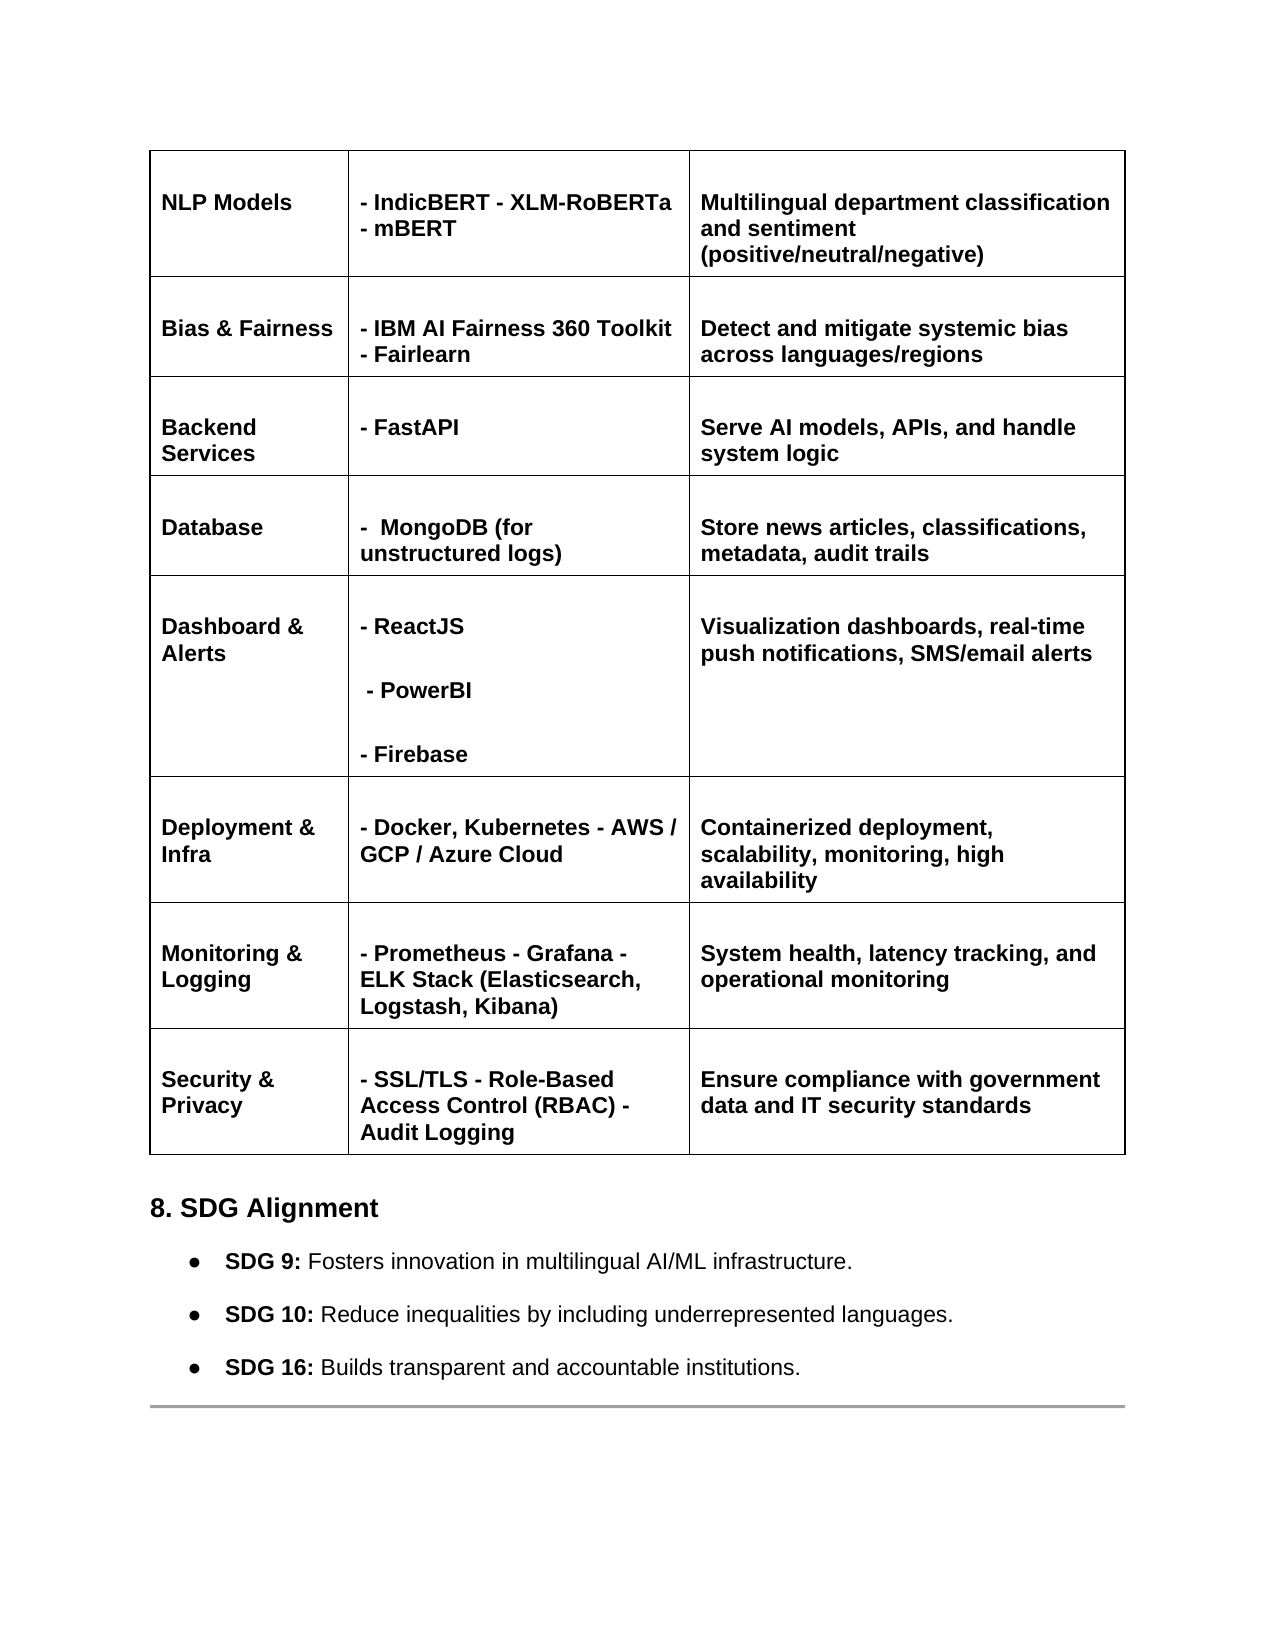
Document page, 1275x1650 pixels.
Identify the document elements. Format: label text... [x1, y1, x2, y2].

table_cell NLP Models [151, 151, 348, 276]
table_cell Serve AI models, APIs, and handle system logic [690, 377, 1124, 475]
table_cell - IBM AI Fairness 360 Toolkit - Fairlearn [349, 277, 689, 376]
table_cell Multilingual department classification and sentiment (positive/neutral/negative) [690, 151, 1124, 276]
table_cell - MongoDB (for unstructured logs) [349, 476, 689, 575]
table_cell Dashboard & Alerts [151, 576, 348, 776]
table_cell Bias & Fairness [151, 277, 348, 376]
table_cell - ReactJS - PowerBI - Firebase [349, 576, 689, 776]
table_cell - IndicBERT - XLM-RoBERTa - mBERT [349, 151, 689, 276]
table_cell - FastAPI [349, 377, 689, 475]
list SDG 10: Reduce inequalities by including underrepresented languages. [187, 1301, 1125, 1354]
table_cell Containerized deployment, scalability, monitoring, high availability [690, 777, 1124, 902]
list SDG 9: Fosters innovation in multilingual AI/ML infrastructure. [187, 1248, 1125, 1301]
table_cell Monitoring & Logging [151, 903, 348, 1027]
table_cell - Docker, Kubernetes - AWS / GCP / Azure Cloud [349, 777, 689, 902]
table_cell Security & Privacy [151, 1029, 348, 1153]
table_cell Database [151, 476, 348, 575]
table_cell Store news articles, classifications, metadata, audit trails [690, 476, 1124, 575]
table_cell Deployment & Infra [151, 777, 348, 902]
subtitle 8. SDG Alignment [150, 1192, 1125, 1223]
table_cell - Prometheus - Grafana - ELK Stack (Elasticsearch, Logstash, Kibana) [349, 903, 689, 1027]
table_cell Detect and mitigate systemic bias across languages/regions [690, 277, 1124, 376]
list SDG 16: Builds transparent and accountable institutions. [187, 1354, 1125, 1380]
table_cell System health, latency tracking, and operational monitoring [690, 903, 1124, 1027]
table_cell Ensure compliance with government data and IT security standards [690, 1029, 1124, 1153]
table_cell Backend Services [151, 377, 348, 475]
table_cell Visualization dashboards, real-time push notifications, SMS/email alerts [690, 576, 1124, 776]
table_cell - SSL/TLS - Role-Based Access Control (RBAC) - Audit Logging [349, 1029, 689, 1153]
